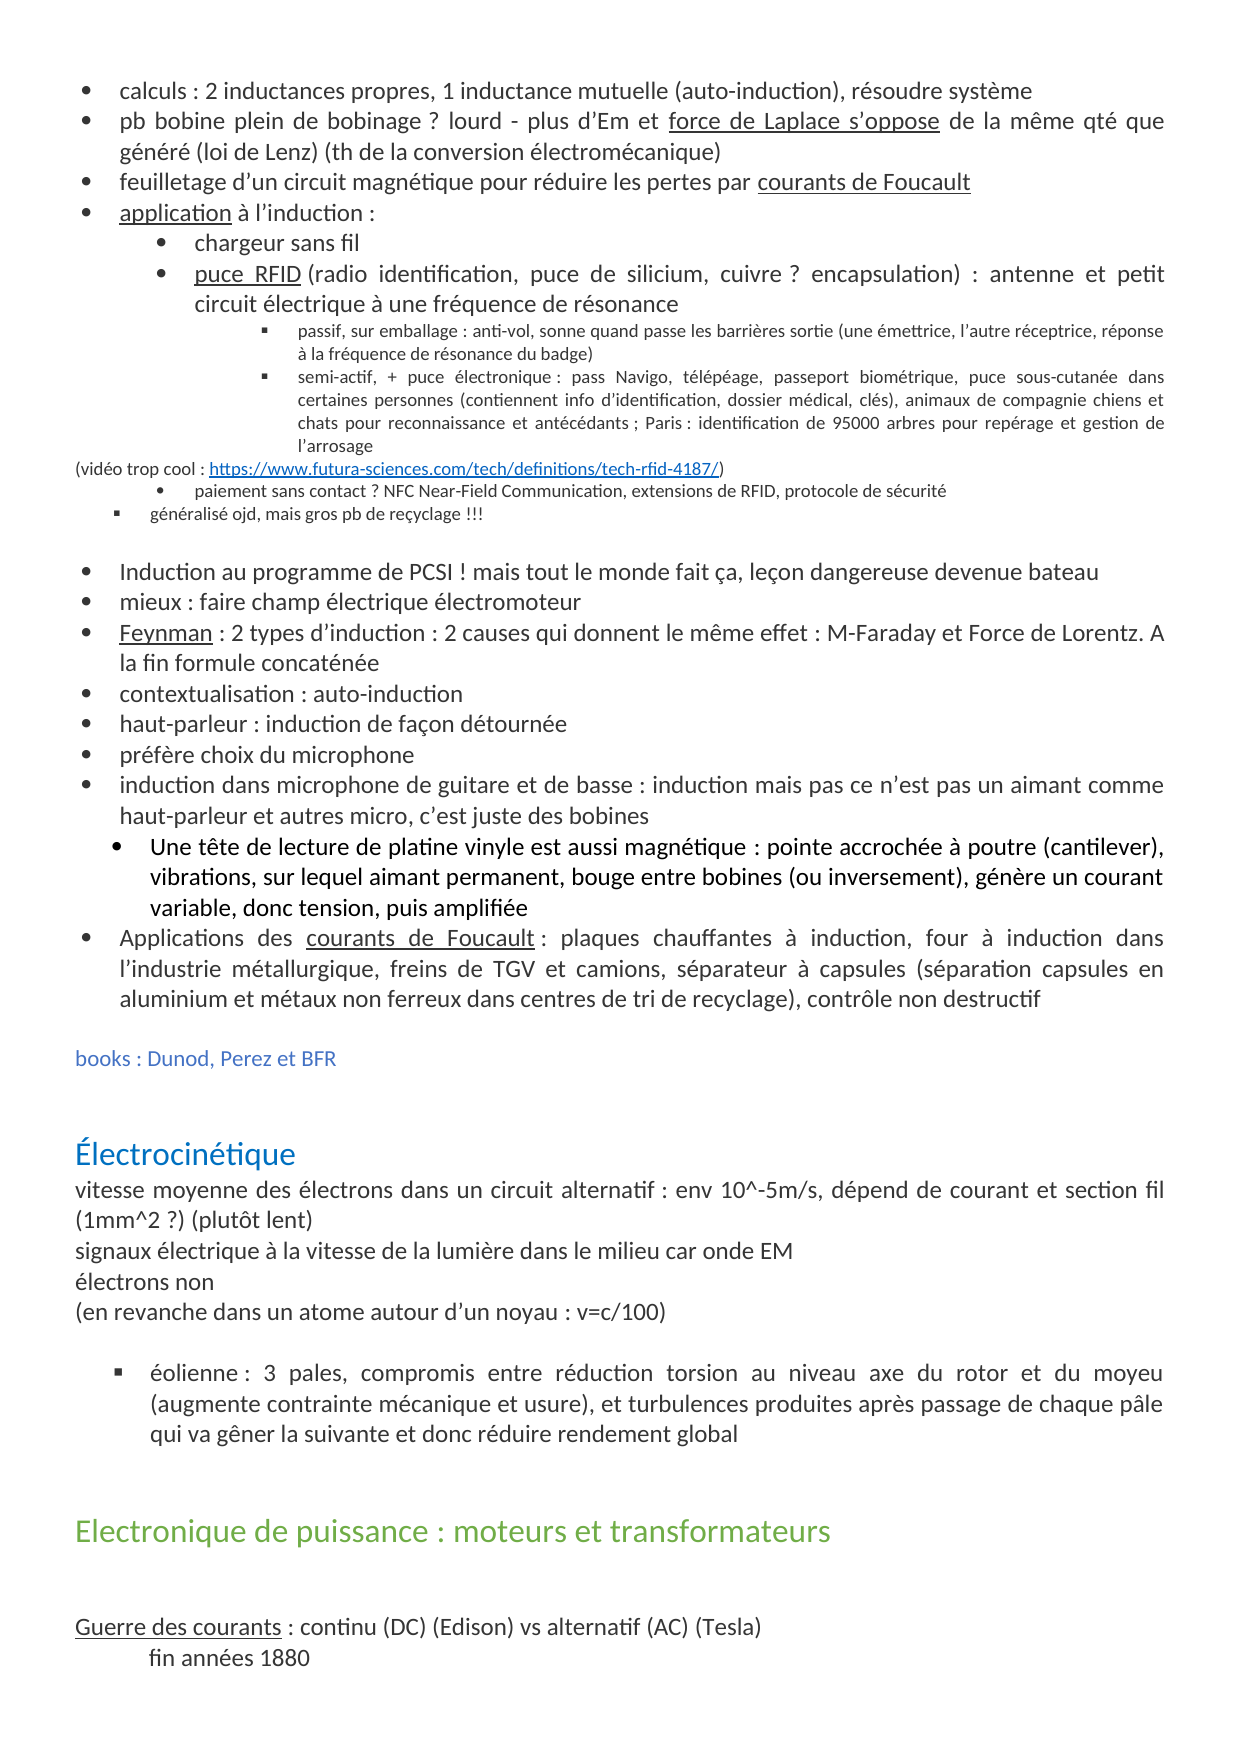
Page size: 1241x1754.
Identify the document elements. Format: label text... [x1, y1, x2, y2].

list application à l’induction : [82, 197, 1165, 228]
list haut-parleur : induction de façon détournée [82, 708, 1165, 739]
text électrons non [75, 1266, 1165, 1296]
list semi-actif, + puce électronique : pass Navigo, télépéage, passeport biométrique, puce sous-cutanée dans certaines personnes (contiennent info d’identification, dossier médical, clés), animaux de compagnie chiens et chats pour reconnaissance et antécédants ; Paris : identification de 95000 arbres pour repérage et gestion de l’arrosage [260, 365, 1165, 457]
list contextualisation : auto-induction [82, 678, 1165, 708]
list Une tête de lecture de platine vinyle est aussi magnétique : pointe accrochée à poutre (cantilever), vibrations, sur lequel aimant permanent, bouge entre bobines (ou inversement), génère un courant variable, donc tension, puis amplifiée [112, 831, 1165, 922]
list pb bobine plein de bobinage ? lourd - plus d’Em et force de Laplace s’oppose de la même qté que généré (loi de Lenz) (th de la conversion électromécanique) [82, 106, 1165, 167]
text fin années 1880 [75, 1642, 1165, 1673]
text Électrocinétique [75, 1133, 1165, 1174]
list Induction au programme de PCSI ! mais tout le monde fait ça, leçon dangereuse devenue bateau [82, 556, 1165, 586]
text books : Dunod, Perez et BFR [75, 1044, 1165, 1072]
list chargeur sans fil [157, 228, 1165, 258]
list (vidéo trop cool : https://www.futura-sciences.com/tech/definitions/tech-rfid-4187/) [75, 457, 1165, 479]
list mieux : faire champ électrique électromoteur [82, 586, 1165, 617]
list induction dans microphone de guitare et de basse : induction mais pas ce n’est pas un aimant comme haut-parleur et autres micro, c’est juste des bobines [82, 769, 1165, 831]
list Applications des courants de Foucault : plaques chauffantes à induction, four à induction dans l’industrie métallurgique, freins de TGV et camions, séparateur à capsules (séparation capsules en aluminium et métaux non ferreux dans centres de tri de recyclage), contrôle non destructif [82, 922, 1165, 1014]
text Electronique de puissance : moteurs et transformateurs [75, 1510, 1165, 1551]
text (en revanche dans un atome autour d’un noyau : v=c/100) [75, 1296, 1165, 1327]
list préfère choix du microphone [82, 739, 1165, 769]
text Guerre des courants : continu (DC) (Edison) vs alternatif (AC) (Tesla) [75, 1612, 1165, 1642]
text vitesse moyenne des électrons dans un circuit alternatif : env 10^-5m/s, dépend de courant et section fil (1mm^2 ?) (plutôt lent) [75, 1174, 1165, 1235]
list Feynman : 2 types d’induction : 2 causes qui donnent le même effet : M-Faraday et Force de Lorentz. A la fin formule concaténée [82, 617, 1165, 678]
list généralisé ojd, mais gros pb de reçyclage !!! [112, 502, 1165, 525]
text signaux électrique à la vitesse de la lumière dans le milieu car onde EM [75, 1235, 1165, 1266]
list éolienne : 3 pales, compromis entre réduction torsion au niveau axe du rotor et du moyeu (augmente contrainte mécanique et usure), et turbulences produites après passage de chaque pâle qui va gêner la suivante et donc réduire rendement global [112, 1357, 1165, 1449]
list passif, sur emballage : anti-vol, sonne quand passe les barrières sortie (une émettrice, l’autre réceptrice, réponse à la fréquence de résonance du badge) [260, 319, 1165, 365]
list feuilletage d’un circuit magnétique pour réduire les pertes par courants de Foucault [82, 167, 1165, 197]
list paiement sans contact ? NFC Near-Field Communication, extensions de RFID, protocole de sécurité [157, 479, 1165, 502]
list puce RFID (radio identification, puce de silicium, cuivre ? encapsulation) : antenne et petit circuit électrique à une fréquence de résonance [157, 258, 1165, 319]
list calculs : 2 inductances propres, 1 inductance mutuelle (auto-induction), résoudre système [82, 75, 1165, 106]
